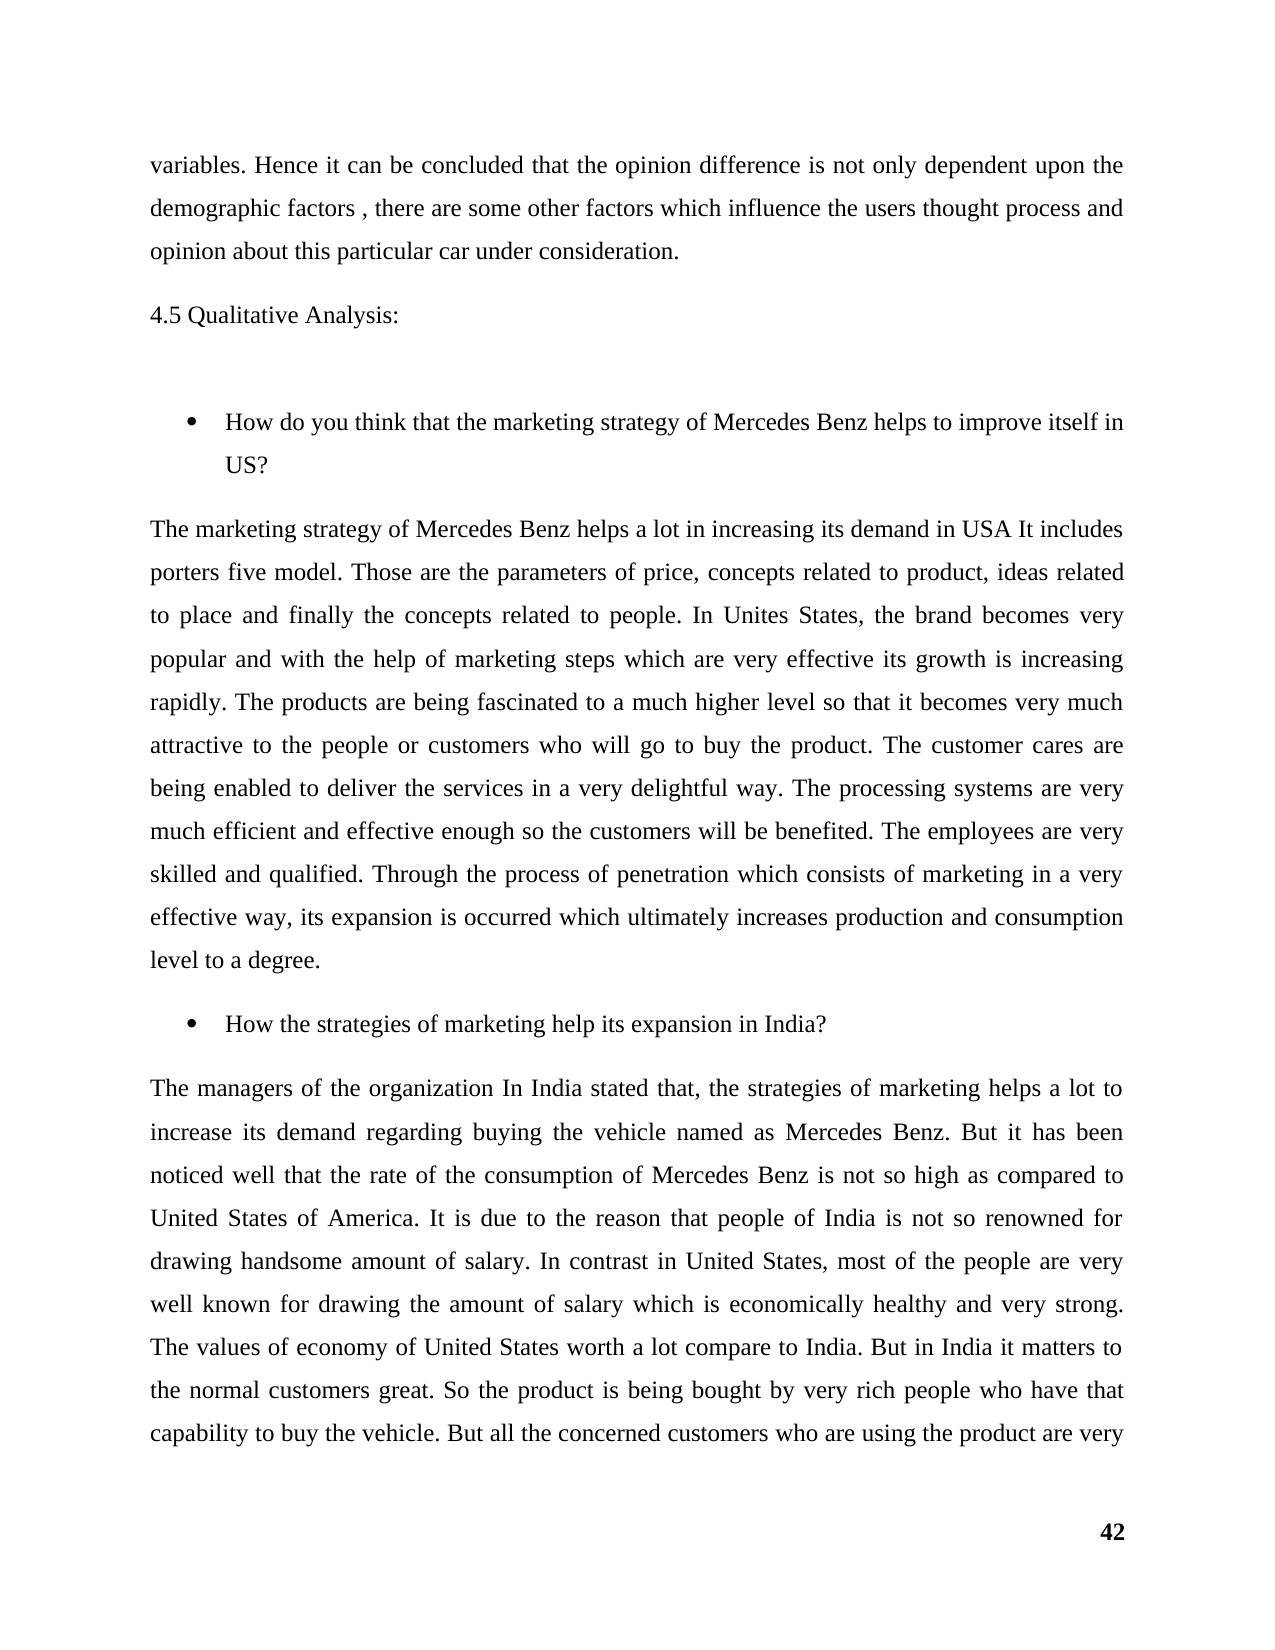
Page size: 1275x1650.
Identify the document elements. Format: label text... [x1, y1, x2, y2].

list How do you think that the marketing strategy of Mercedes Benz helps to improve itself in US? [187, 407, 1125, 479]
subtitle 4.5 Qualitative Analysis: [150, 300, 1125, 329]
text The marketing strategy of Mercedes Benz helps a lot in increasing its demand in USA It includes porters five model. Those are the parameters of price, concepts related to product, ideas related to place and finally the concepts related to people. In Unites States, the brand becomes very popular and with the help of marketing steps which are very effective its growth is increasing rapidly. The products are being fascinated to a much higher level so that it becomes very much attractive to the people or customers who will go to buy the product. The customer cares are being enabled to deliver the services in a very delightful way. The processing systems are very much efficient and effective enough so the customers will be benefited. The employees are very skilled and qualified. Through the process of penetration which consists of marketing in a very effective way, its expansion is occurred which ultimately increases production and consumption level to a degree. [150, 514, 1125, 974]
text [150, 1073, 1125, 1447]
list How the strategies of marketing help its expansion in India? [187, 1009, 1125, 1038]
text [150, 150, 1125, 265]
